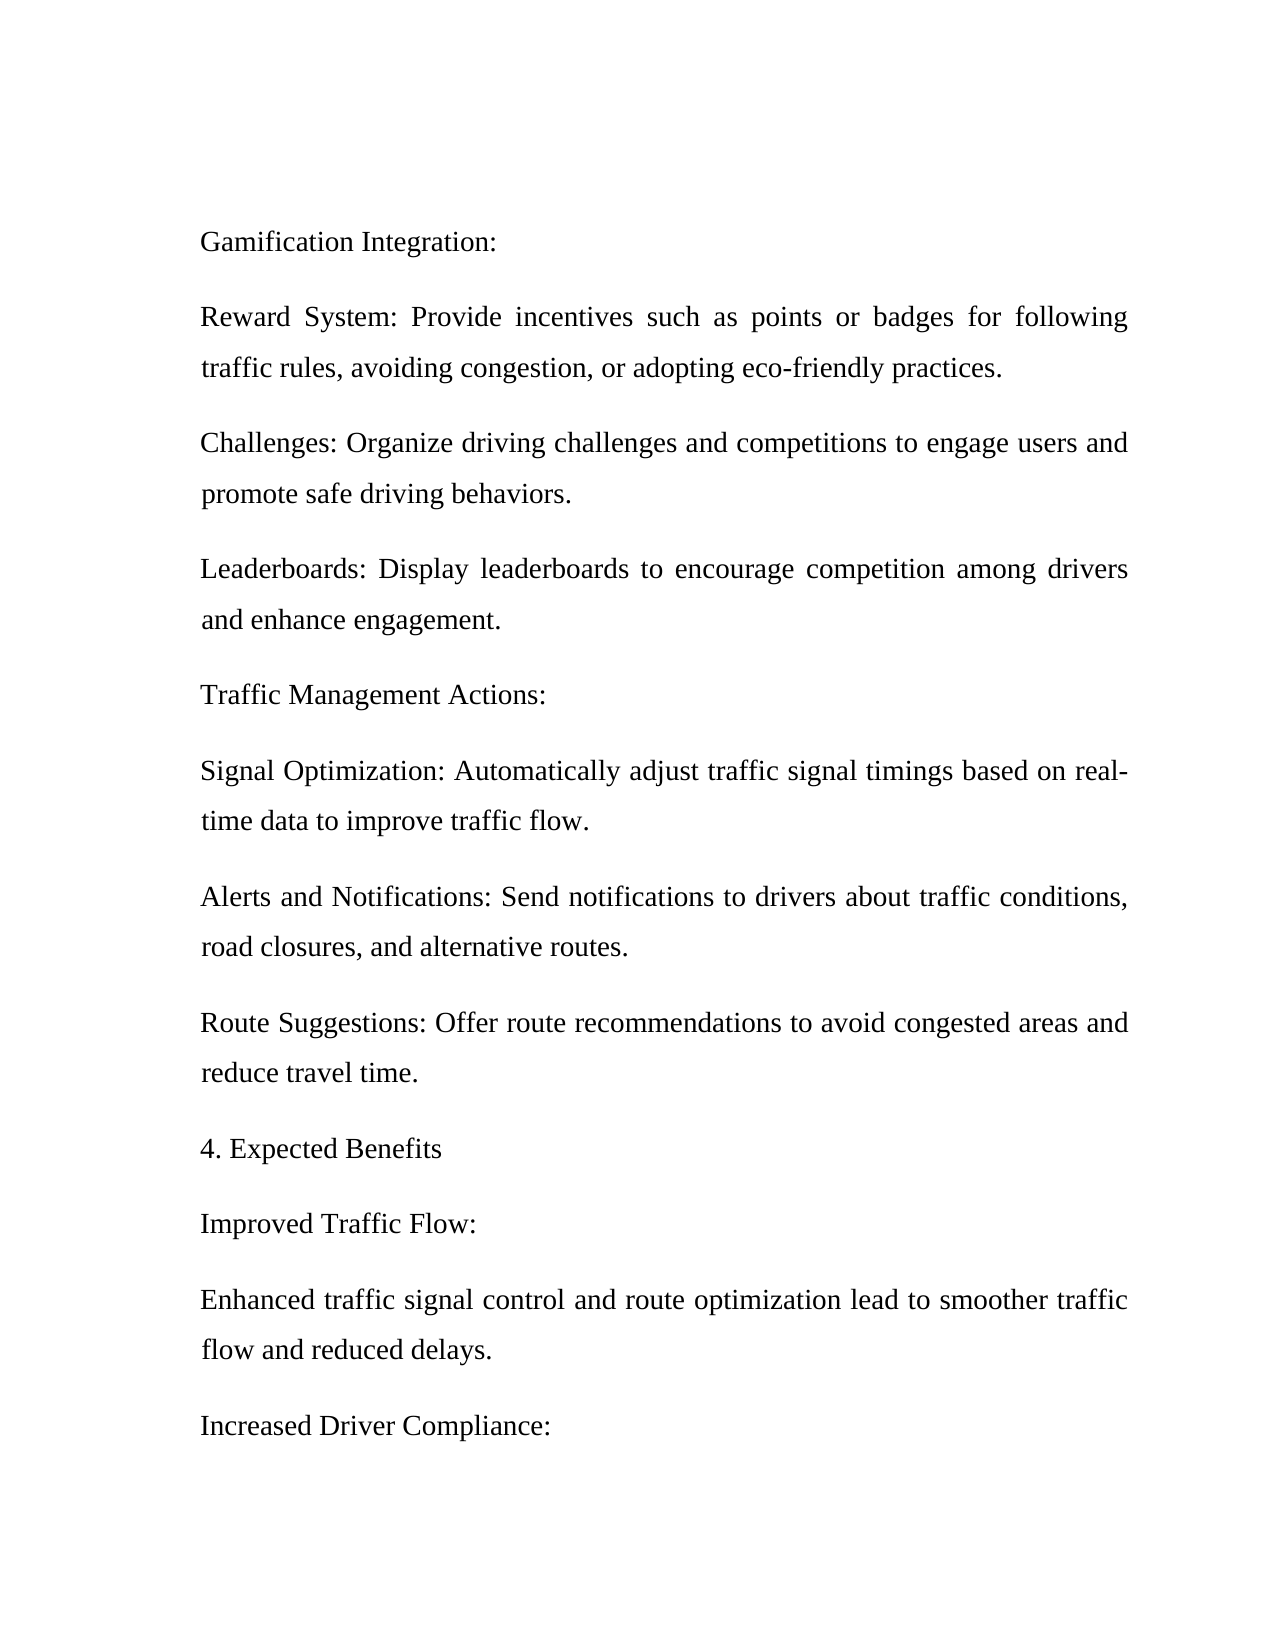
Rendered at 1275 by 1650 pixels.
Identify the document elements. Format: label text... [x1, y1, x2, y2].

text Alerts and Notifications: Send notifications to drivers about traffic conditions, road closures, and alternative routes. [200, 879, 1129, 963]
text Improved Traffic Flow: [200, 1206, 1129, 1240]
text Leaderboards: Display leaderboards to encourage competition among drivers and enhance engagement. [200, 551, 1129, 636]
text Enhanced traffic signal control and route optimization lead to smoother traffic flow and reduced delays. [200, 1282, 1129, 1366]
text Signal Optimization: Automatically adjust traffic signal timings based on real-time data to improve traffic flow. [200, 753, 1129, 837]
text 4. Expected Benefits [200, 1131, 1129, 1164]
text Increased Driver Compliance: [200, 1408, 1129, 1441]
text Challenges: Organize driving challenges and competitions to engage users and promote safe driving behaviors. [200, 425, 1129, 509]
text Reward System: Provide incentives such as points or badges for following traffic rules, avoiding congestion, or adopting eco-friendly practices. [200, 299, 1129, 383]
text Traffic Management Actions: [200, 677, 1129, 711]
text Gamification Integration: [200, 224, 1129, 257]
text Route Suggestions: Offer route recommendations to avoid congested areas and reduce travel time. [200, 1005, 1129, 1089]
